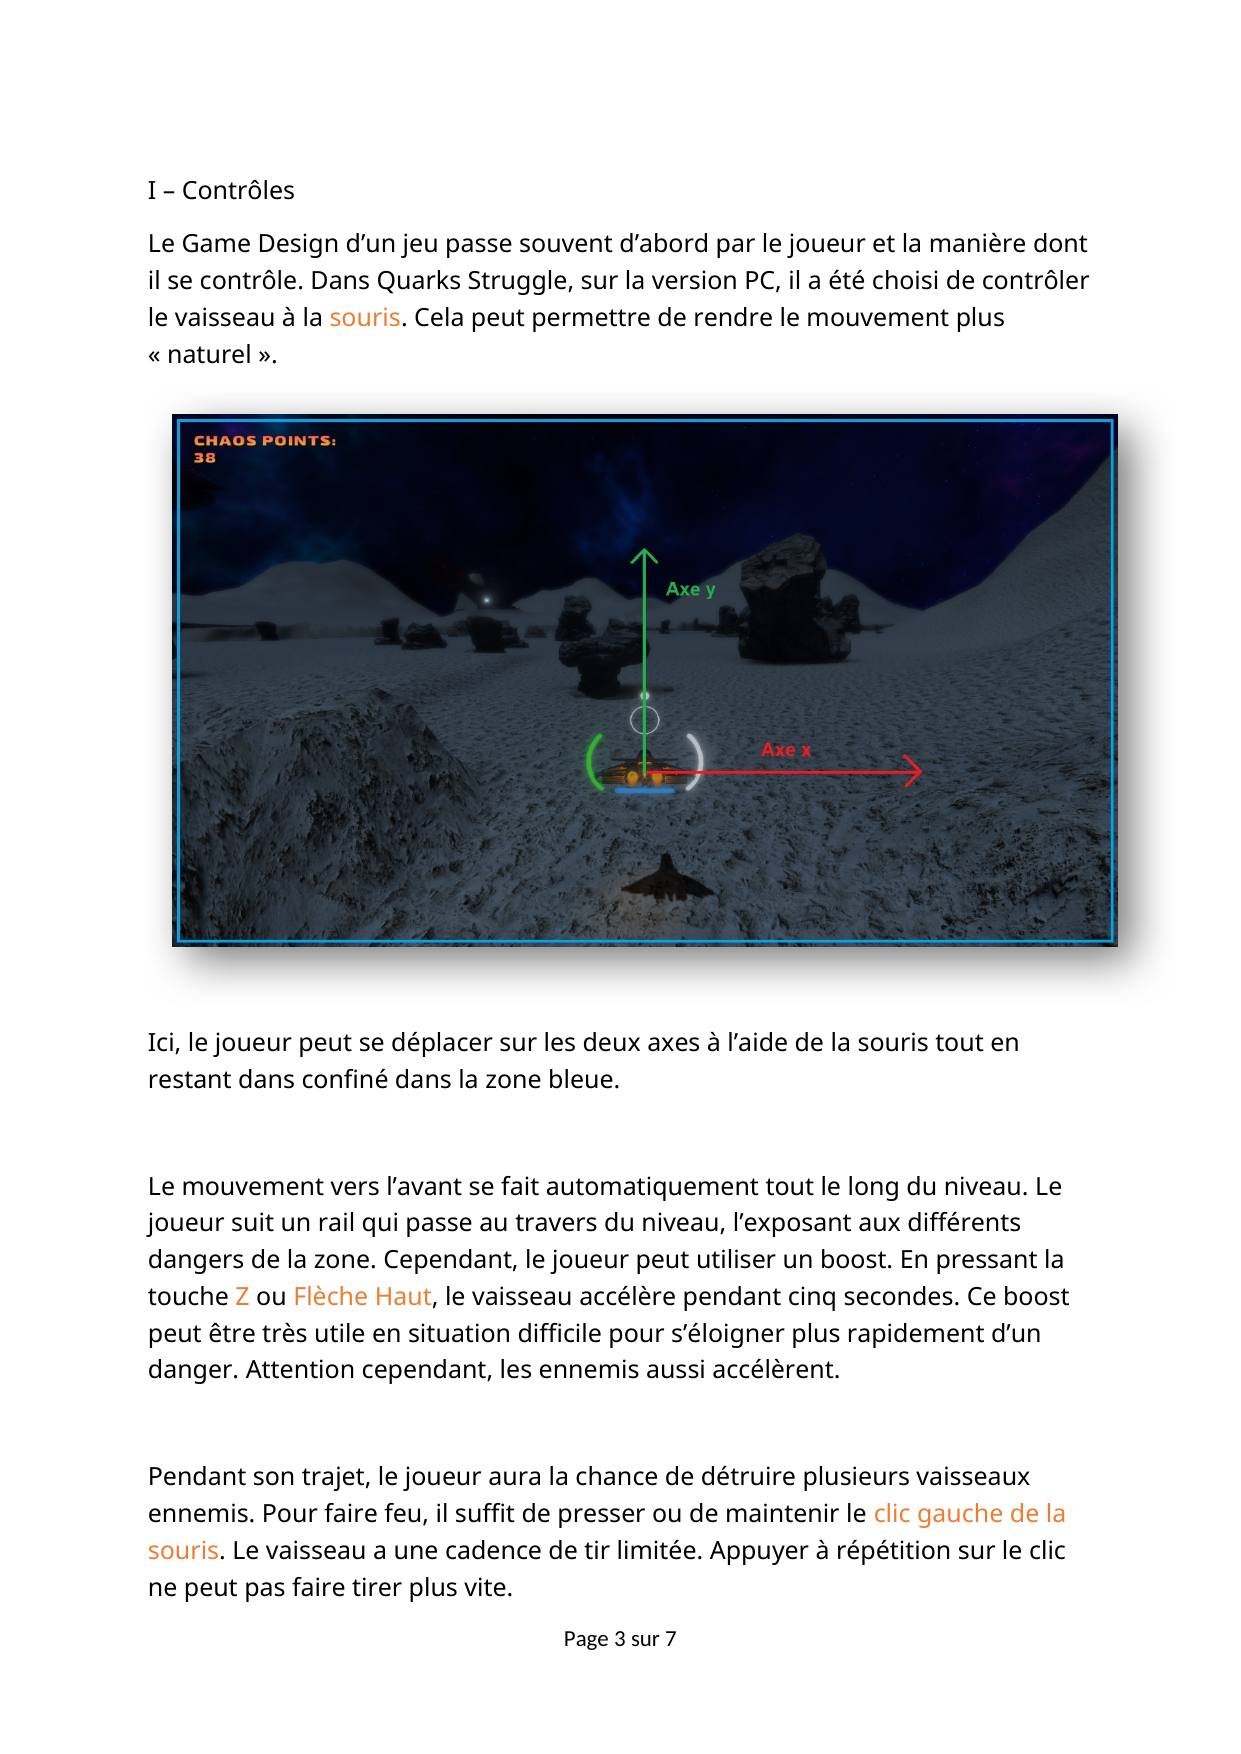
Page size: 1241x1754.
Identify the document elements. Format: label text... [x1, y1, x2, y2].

subtitle I – Contrôles [148, 173, 1093, 207]
text Pendant son trajet, le joueur aura la chance de détruire plusieurs vaisseaux ennemis. Pour faire feu, il suffit de presser ou de maintenir le clic gauche de la souris. Le vaisseau a une cadence de tir limitée. Appuyer à répétition sur le clic ne peut pas faire tirer plus vite. [148, 1459, 1093, 1603]
picture [172, 414, 1118, 947]
text Le mouvement vers l’avant se fait automatiquement tout le long du niveau. Le joueur suit un rail qui passe au travers du niveau, l’exposant aux différents dangers de la zone. Cependant, le joueur peut utiliser un boost. En pressant la touche Z ou Flèche Haut, le vaisseau accélère pendant cinq secondes. Ce boost peut être très utile en situation difficile pour s’éloigner plus rapidement d’un danger. Attention cependant, les ennemis aussi accélèrent. [148, 1168, 1093, 1386]
text Le Game Design d’un jeu passe souvent d’abord par le joueur et la manière dont il se contrôle. Dans Quarks Struggle, sur la version PC, il a été choisi de contrôler le vaisseau à la souris. Cela peut permettre de rendre le mouvement plus « naturel ». [148, 226, 1093, 370]
text Ici, le joueur peut se déplacer sur les deux axes à l’aide de la souris tout en restant dans confiné dans la zone bleue. [148, 1024, 1093, 1095]
